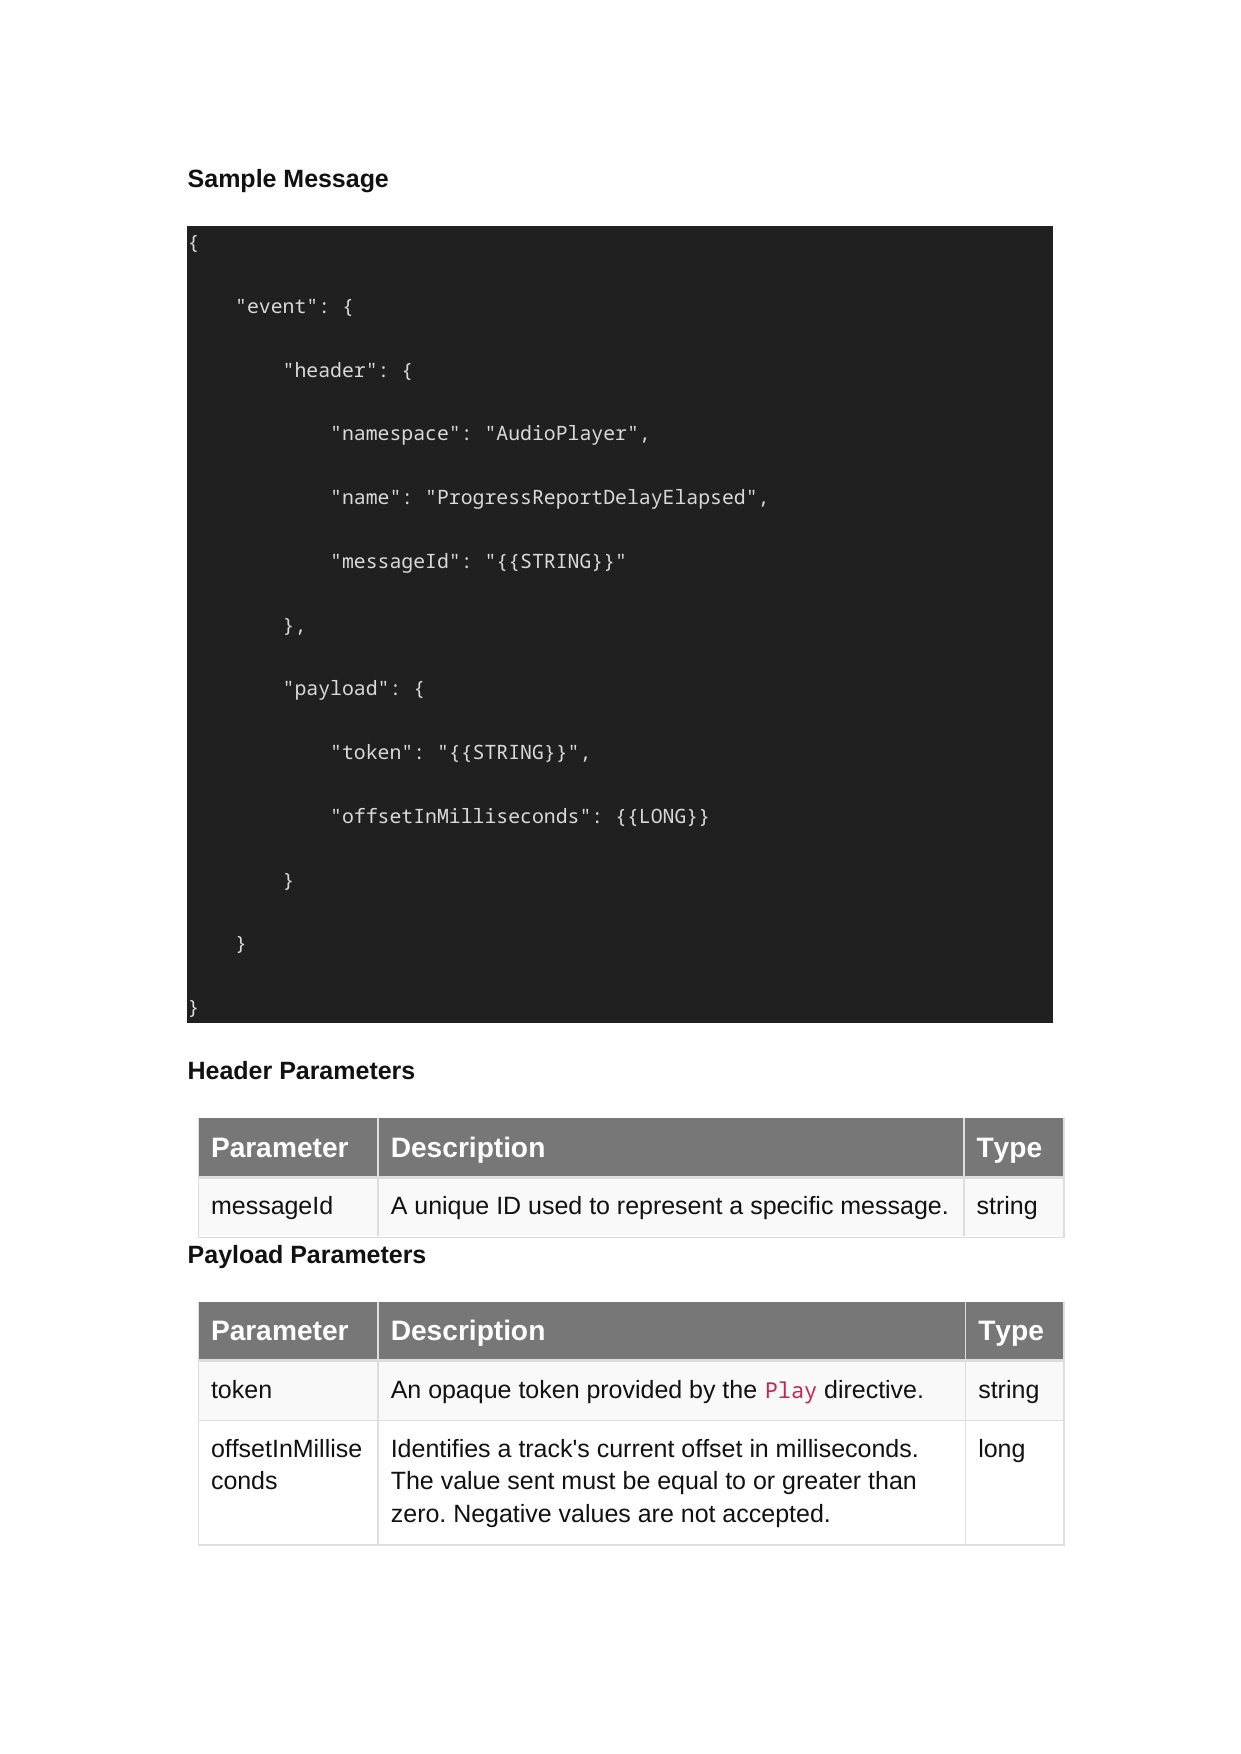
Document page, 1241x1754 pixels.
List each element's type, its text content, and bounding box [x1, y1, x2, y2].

table_cell offsetInMilliseconds [199, 1421, 377, 1544]
text "token": "{{STRING}}", [187, 736, 1053, 768]
text "name": "ProgressReportDelayElapsed", [187, 481, 1053, 513]
text }, [187, 608, 1053, 641]
table_cell string [965, 1179, 1063, 1236]
table_header Parameter [199, 1302, 377, 1359]
table_cell token [199, 1362, 377, 1420]
table_cell long [966, 1421, 1063, 1544]
table_cell messageId [199, 1179, 377, 1236]
text } [187, 991, 1053, 1023]
text "offsetInMilliseconds": {{LONG}} [187, 799, 1053, 832]
text "messageId": "{{STRING}}" [187, 544, 1053, 577]
table_header Description [379, 1302, 965, 1359]
table_cell Identifies a track's current offset in milliseconds. The value sent must be equal to or greater than zero. Negative values are not accepted. [379, 1421, 965, 1544]
table_header Parameter [199, 1118, 377, 1176]
text Sample Message [187, 162, 1053, 194]
text "event": { [187, 289, 1053, 322]
table_cell An opaque token provided by the Play directive. [379, 1362, 965, 1420]
table_cell A unique ID used to represent a specific message. [379, 1179, 963, 1236]
table_header Type [966, 1302, 1063, 1359]
table_header Description [379, 1118, 963, 1176]
text Payload Parameters [187, 1238, 1053, 1270]
text "payload": { [187, 672, 1053, 704]
text "header": { [187, 353, 1053, 386]
text } [187, 863, 1053, 896]
text { [187, 226, 1053, 258]
text Header Parameters [187, 1054, 1053, 1087]
table_header Type [965, 1118, 1063, 1176]
text } [187, 927, 1053, 959]
text "namespace": "AudioPlayer", [187, 417, 1053, 449]
table_cell string [966, 1362, 1063, 1420]
